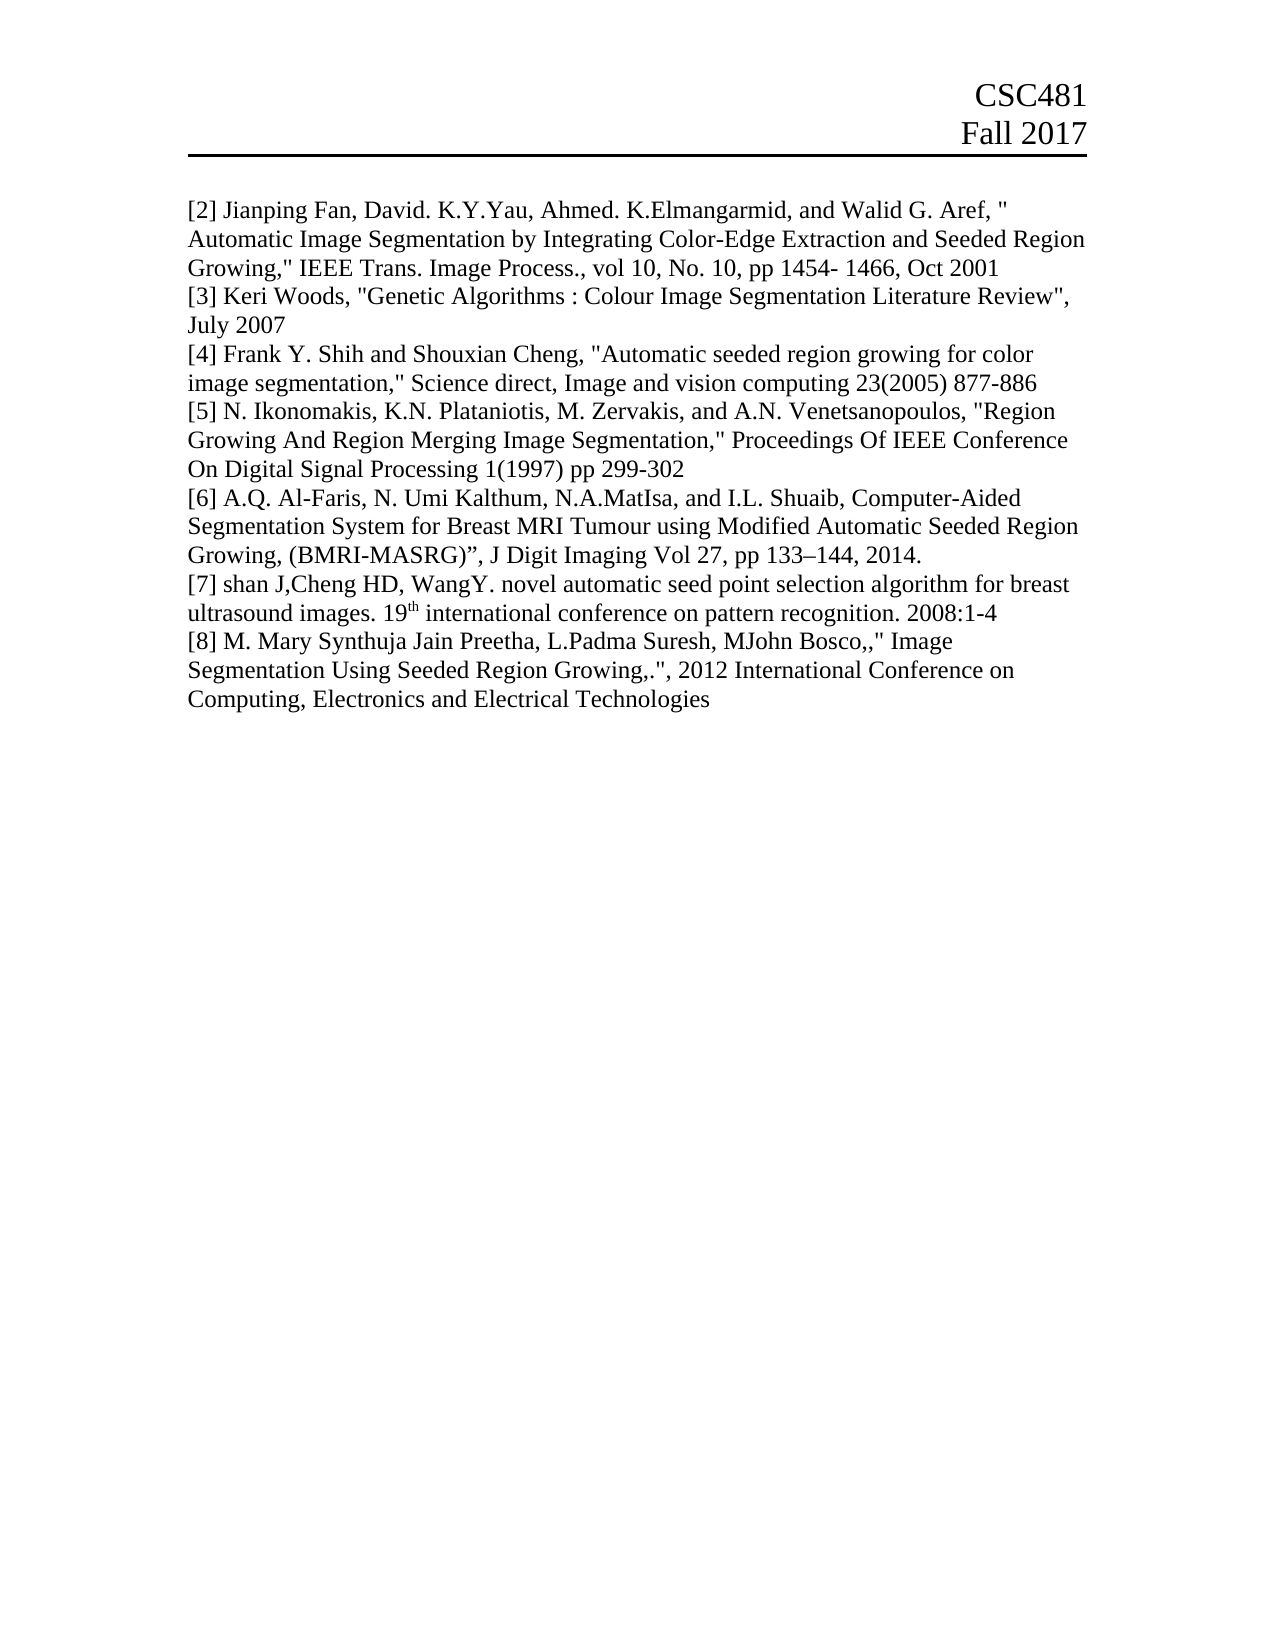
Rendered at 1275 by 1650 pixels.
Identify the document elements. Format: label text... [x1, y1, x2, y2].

text [8] M. Mary Synthuja Jain Preetha, L.Padma Suresh, MJohn Bosco,," Image Segmentation Using Seeded Region Growing,.", 2012 International Conference on Computing, Electronics and Electrical Technologies [187, 626, 1087, 713]
text [5] N. Ikonomakis, K.N. Plataniotis, M. Zervakis, and A.N. Venetsanopoulos, "Region Growing And Region Merging Image Segmentation," Proceedings Of IEEE Conference On Digital Signal Processing 1(1997) pp 299-302 [187, 396, 1087, 483]
text [4] Frank Y. Shih and Shouxian Cheng, "Automatic seeded region growing for color image segmentation," Science direct, Image and vision computing 23(2005) 877-886 [187, 339, 1087, 396]
text [2] Jianping Fan, David. K.Y.Yau, Ahmed. K.Elmangarmid, and Walid G. Aref, " Automatic Image Segmentation by Integrating Color-Edge Extraction and Seeded Region Growing," IEEE Trans. Image Process., vol 10, No. 10, pp 1454- 1466, Oct 2001 [187, 195, 1087, 281]
text [7] shan J,Cheng HD, WangY. novel automatic seed point selection algorithm for breast ultrasound images. 19th international conference on pattern recognition. 2008:1-4 [187, 569, 1087, 626]
text [3] Keri Woods, "Genetic Algorithms : Colour Image Segmentation Literature Review", July 2007 [187, 281, 1087, 339]
text [6] A.Q. Al-Faris, N. Umi Kalthum, N.A.MatIsa, and I.L. Shuaib, Computer-Aided Segmentation System for Breast MRI Tumour using Modified Automatic Seeded Region Growing, (BMRI-MASRG)”, J Digit Imaging Vol 27, pp 133–144, 2014. [187, 483, 1087, 569]
